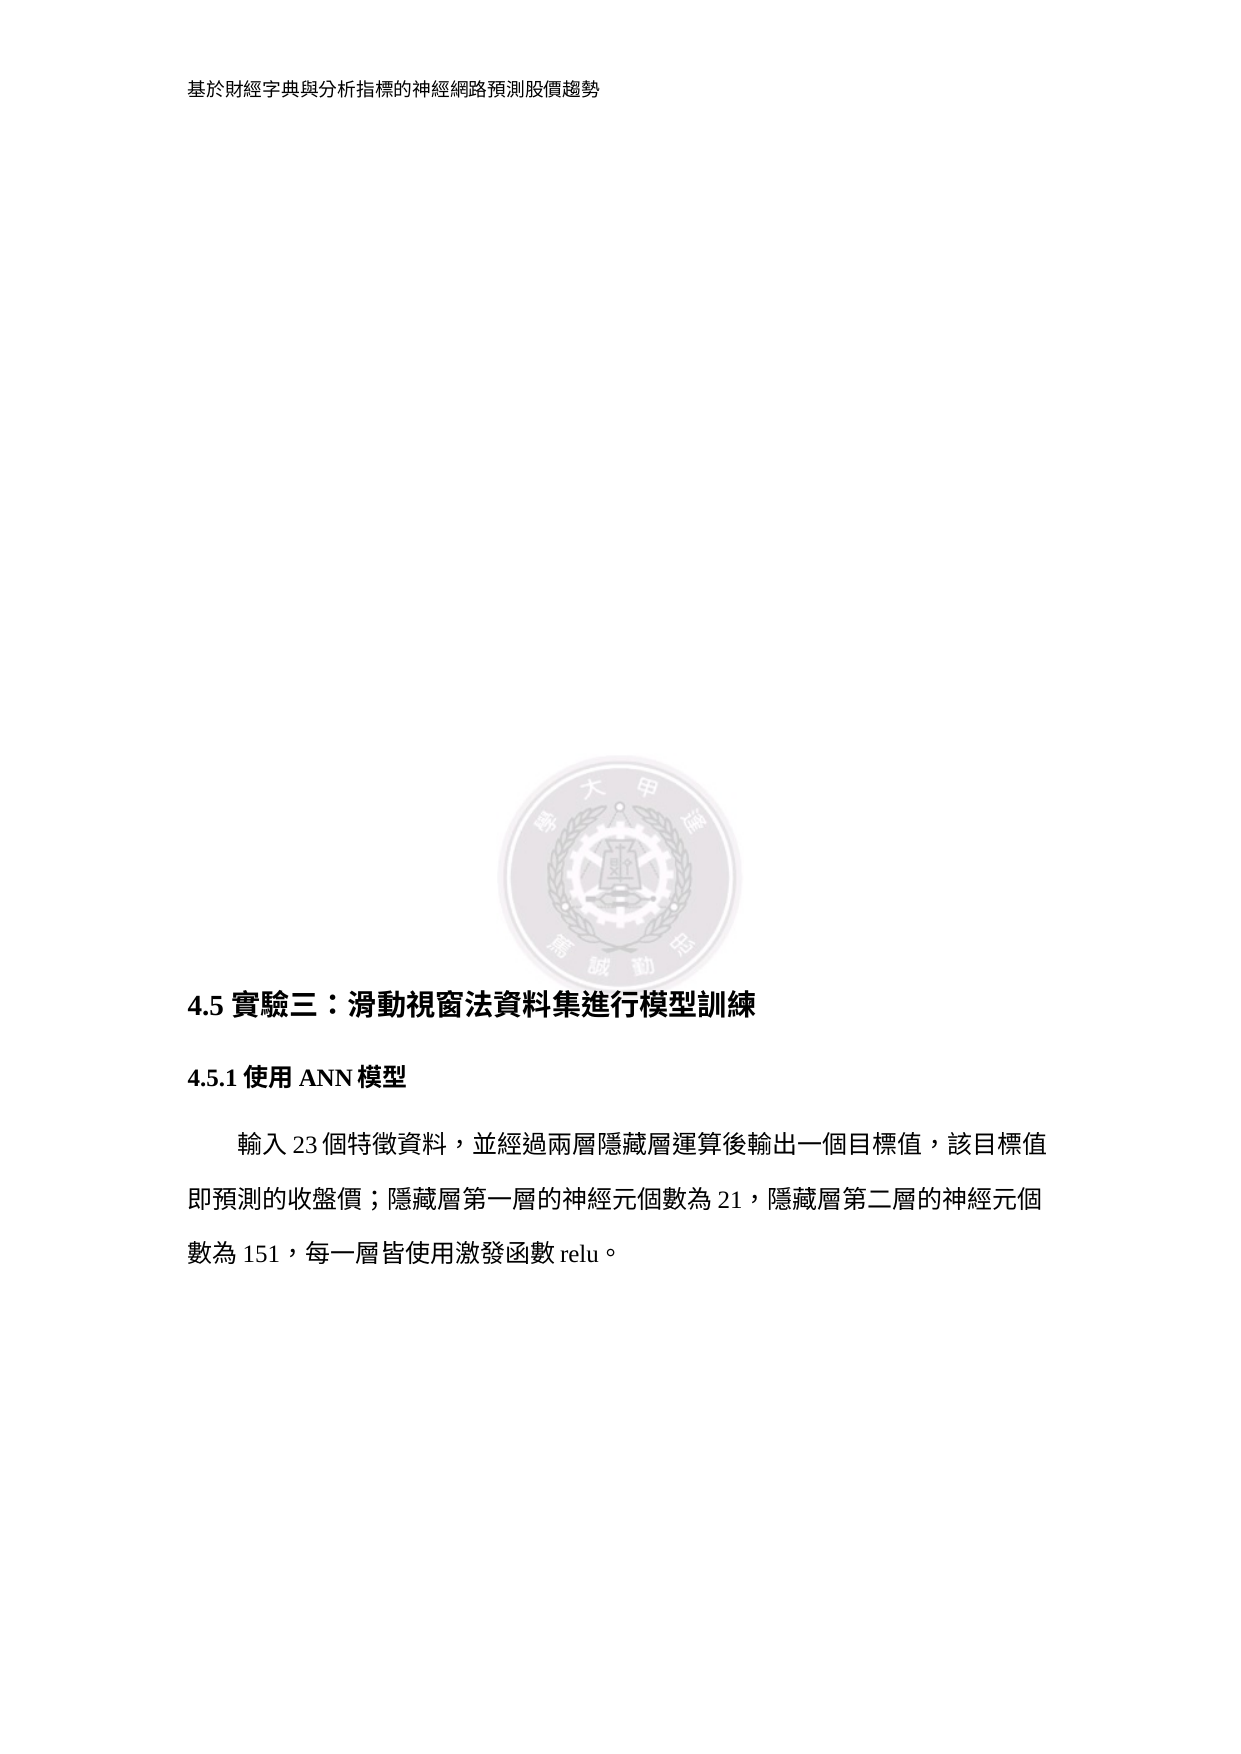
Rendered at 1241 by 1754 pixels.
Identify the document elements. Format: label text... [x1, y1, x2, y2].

text 輸入23個特徵資料，並經過兩層隱藏層運算後輸出一個目標值，該目標值即預測的收盤價；隱藏層第一層的神經元個數為21，隱藏層第二層的神經元個數為151，每一層皆使用激發函數relu。 [187, 1125, 1053, 1270]
text 4.5.1 使用ANN模型 [187, 1058, 1053, 1094]
text 4.5 實驗三：滑動視窗法資料集進行模型訓練 [187, 982, 1053, 1024]
picture [496, 753, 744, 982]
